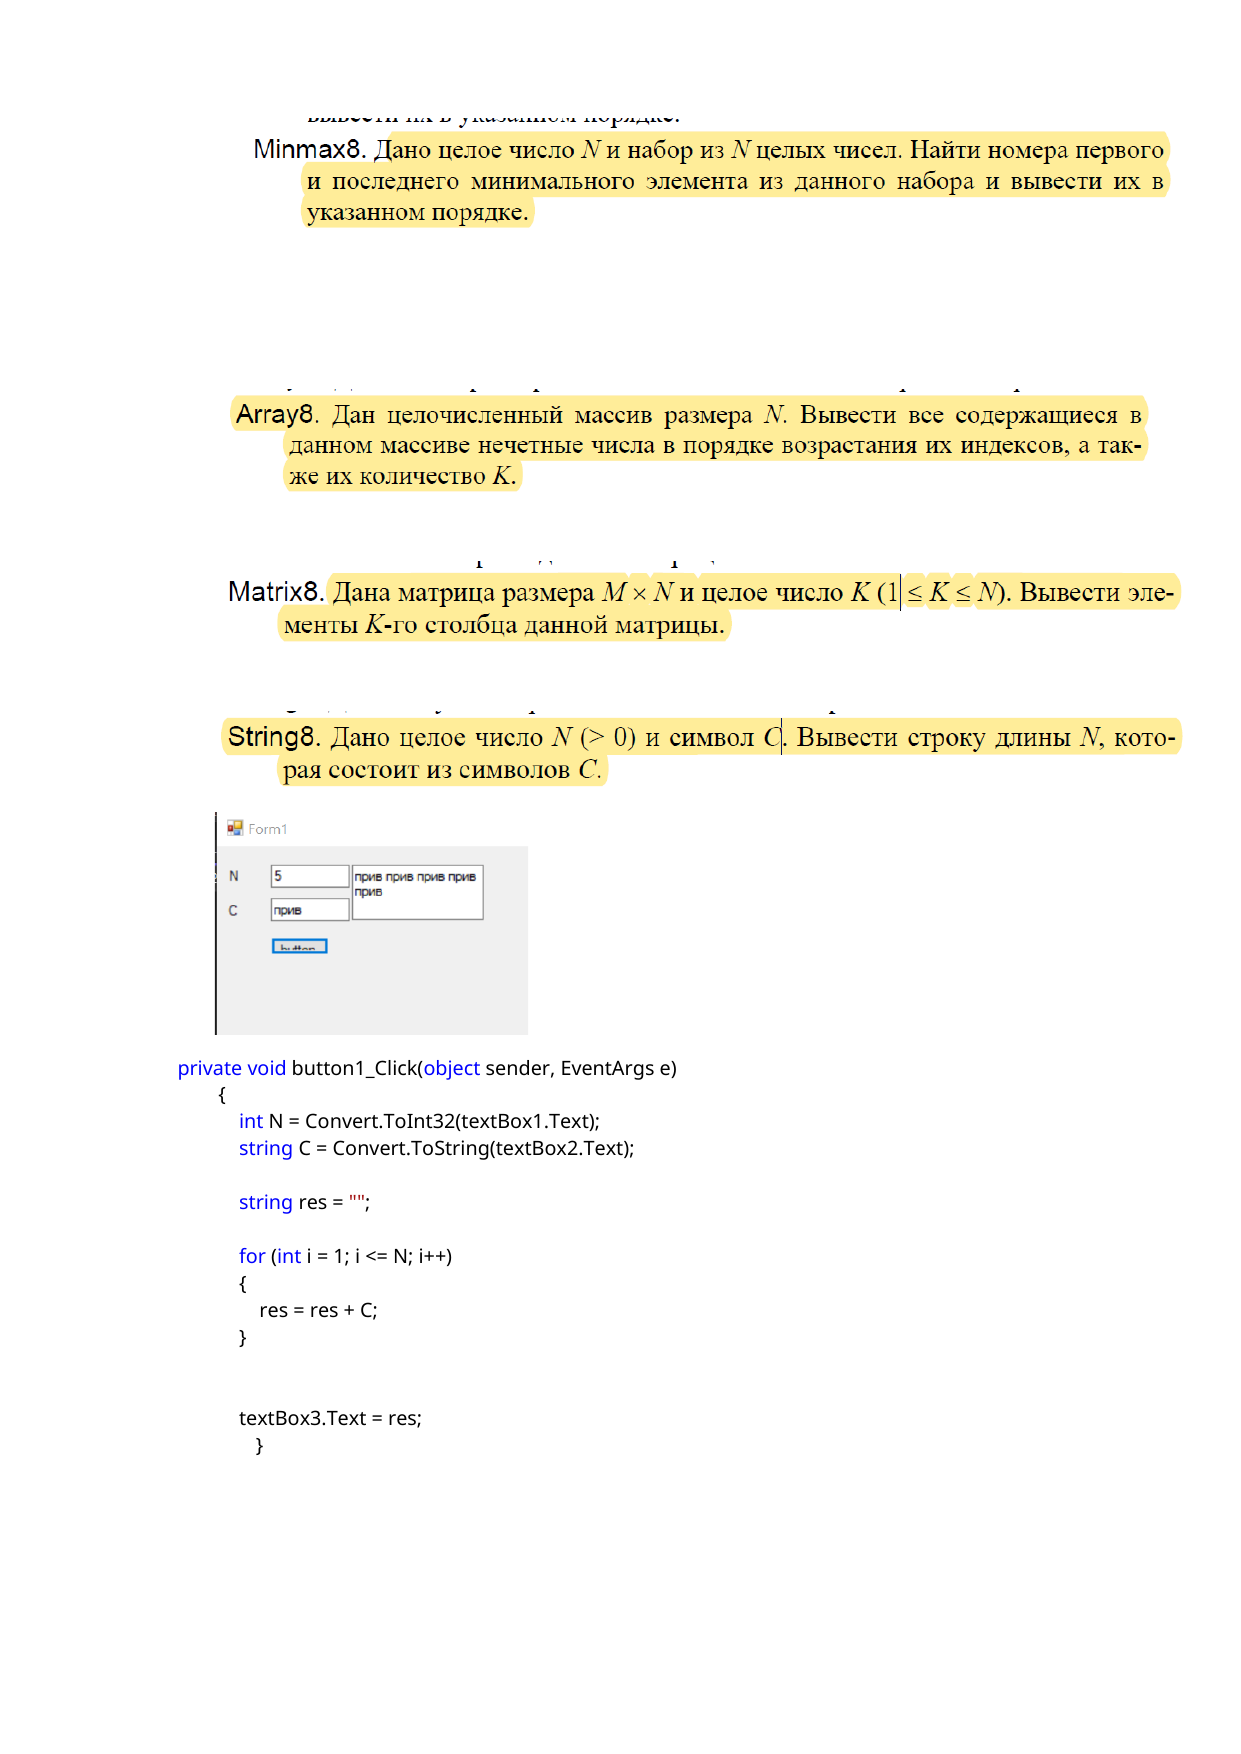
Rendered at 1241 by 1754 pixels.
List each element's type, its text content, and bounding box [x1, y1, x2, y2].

text string C = Convert.ToString(textBox2.Text); [177, 1135, 1152, 1162]
text textBox3.Text = res; [177, 1404, 1152, 1431]
picture [214, 711, 1190, 794]
picture [214, 561, 1190, 647]
picture [214, 389, 1190, 497]
text string res = ""; [177, 1189, 1152, 1216]
picture [214, 812, 529, 1035]
text for (int i = 1; i <= N; i++) [177, 1243, 1152, 1269]
text res = res + C; [177, 1297, 1152, 1323]
text } [215, 1431, 1152, 1458]
text } [177, 1323, 1152, 1351]
text int N = Convert.ToInt32(textBox1.Text); [177, 1108, 1152, 1135]
text { [177, 1269, 1152, 1297]
picture [214, 118, 1190, 234]
text private void button1_Click(object sender, EventArgs e) [177, 1054, 1152, 1081]
text { [177, 1081, 1152, 1108]
